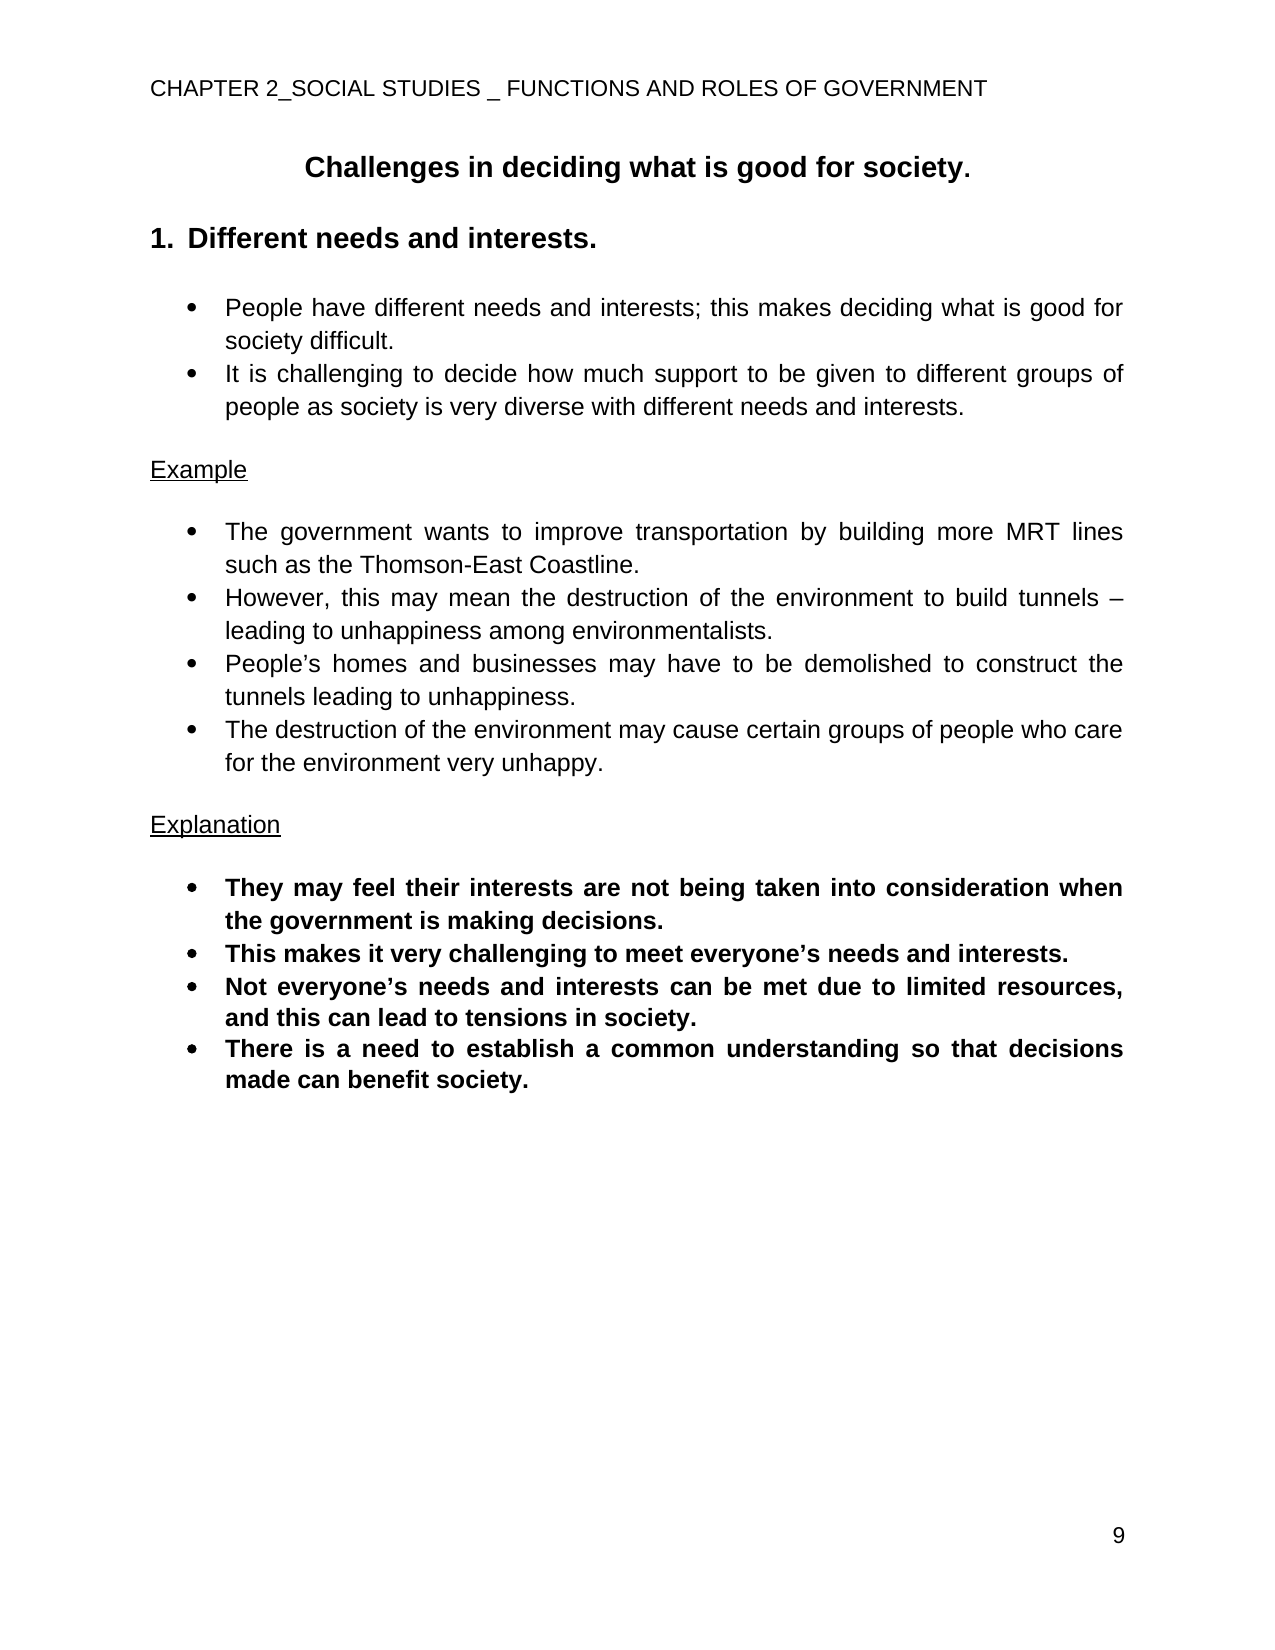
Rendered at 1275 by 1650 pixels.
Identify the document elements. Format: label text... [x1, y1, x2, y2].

list This makes it very challenging to meet everyone’s needs and interests. [187, 939, 1125, 968]
list People’s homes and businesses may have to be demolished to construct the tunnels leading to unhappiness. [187, 649, 1125, 711]
list The destruction of the environment may cause certain groups of people who care for the environment very unhappy. [187, 715, 1125, 777]
list Different needs and interests. [150, 222, 1125, 255]
text Challenges in deciding what is good for society. [150, 150, 1125, 183]
list They may feel their interests are not being taken into consideration when the government is making decisions. [187, 873, 1125, 934]
text Example [150, 454, 1125, 483]
list There is a need to establish a common understanding so that decisions made can benefit society. [187, 1034, 1125, 1094]
list The government wants to improve transportation by building more MRT lines such as the Thomson-East Coastline. [187, 517, 1125, 579]
list However, this may mean the destruction of the environment to build tunnels – leading to unhappiness among environmentalists. [187, 583, 1125, 645]
list It is challenging to decide how much support to be given to different groups of people as society is very diverse with different needs and interests. [187, 359, 1125, 421]
list People have different needs and interests; this makes deciding what is good for society difficult. [187, 293, 1125, 355]
list Not everyone’s needs and interests can be met due to limited resources, and this can lead to tensions in society. [187, 972, 1125, 1032]
text Explanation [150, 811, 1125, 839]
